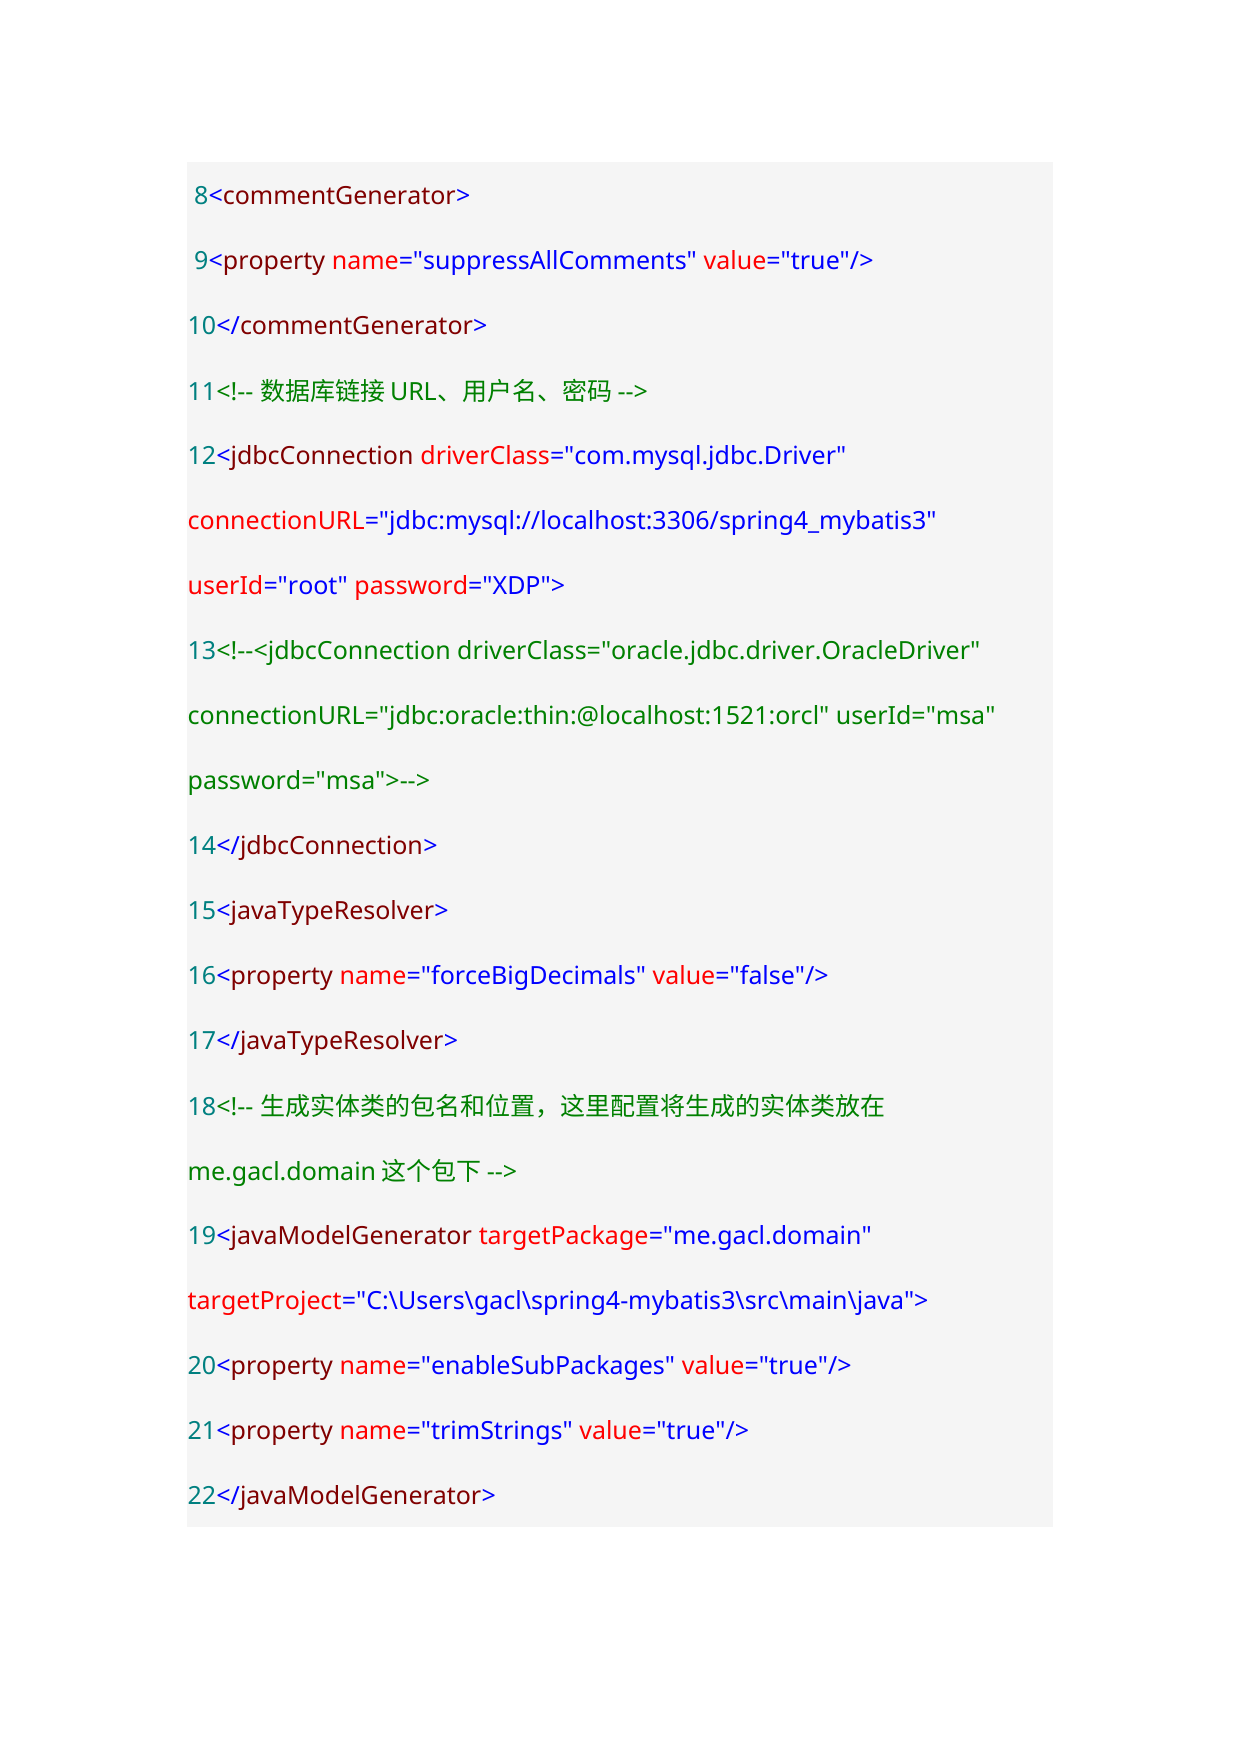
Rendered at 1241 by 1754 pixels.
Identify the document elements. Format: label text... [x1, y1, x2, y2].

text 22</javaModelGenerator> [187, 1462, 1053, 1527]
text 16<property name="forceBigDecimals" value="false"/> [187, 942, 1053, 1007]
text 10</commentGenerator> [187, 292, 1053, 357]
text 11<!-- 数据库链接URL、用户名、密码 --> [187, 357, 1053, 422]
text 17</javaTypeResolver> [187, 1007, 1053, 1072]
text 9<property name="suppressAllComments" value="true"/> [187, 227, 1053, 292]
text 12<jdbcConnection driverClass="com.mysql.jdbc.Driver" connectionURL="jdbc:mysql://localhost:3306/spring4_mybatis3" userId="root" password="XDP"> [187, 422, 1053, 617]
text 13<!--<jdbcConnection driverClass="oracle.jdbc.driver.OracleDriver" connectionURL="jdbc:oracle:thin:@localhost:1521:orcl" userId="msa" password="msa">--> [187, 617, 1053, 812]
text 15<javaTypeResolver> [187, 877, 1053, 942]
text 21<property name="trimStrings" value="true"/> [187, 1397, 1053, 1462]
text 14</jdbcConnection> [187, 812, 1053, 877]
text 18<!-- 生成实体类的包名和位置，这里配置将生成的实体类放在me.gacl.domain这个包下 --> [187, 1072, 1053, 1202]
text 20<property name="enableSubPackages" value="true"/> [187, 1332, 1053, 1397]
text 8<commentGenerator> [187, 162, 1053, 227]
text 19<javaModelGenerator targetPackage="me.gacl.domain" targetProject="C:\Users\gacl\spring4-mybatis3\src\main\java"> [187, 1202, 1053, 1332]
